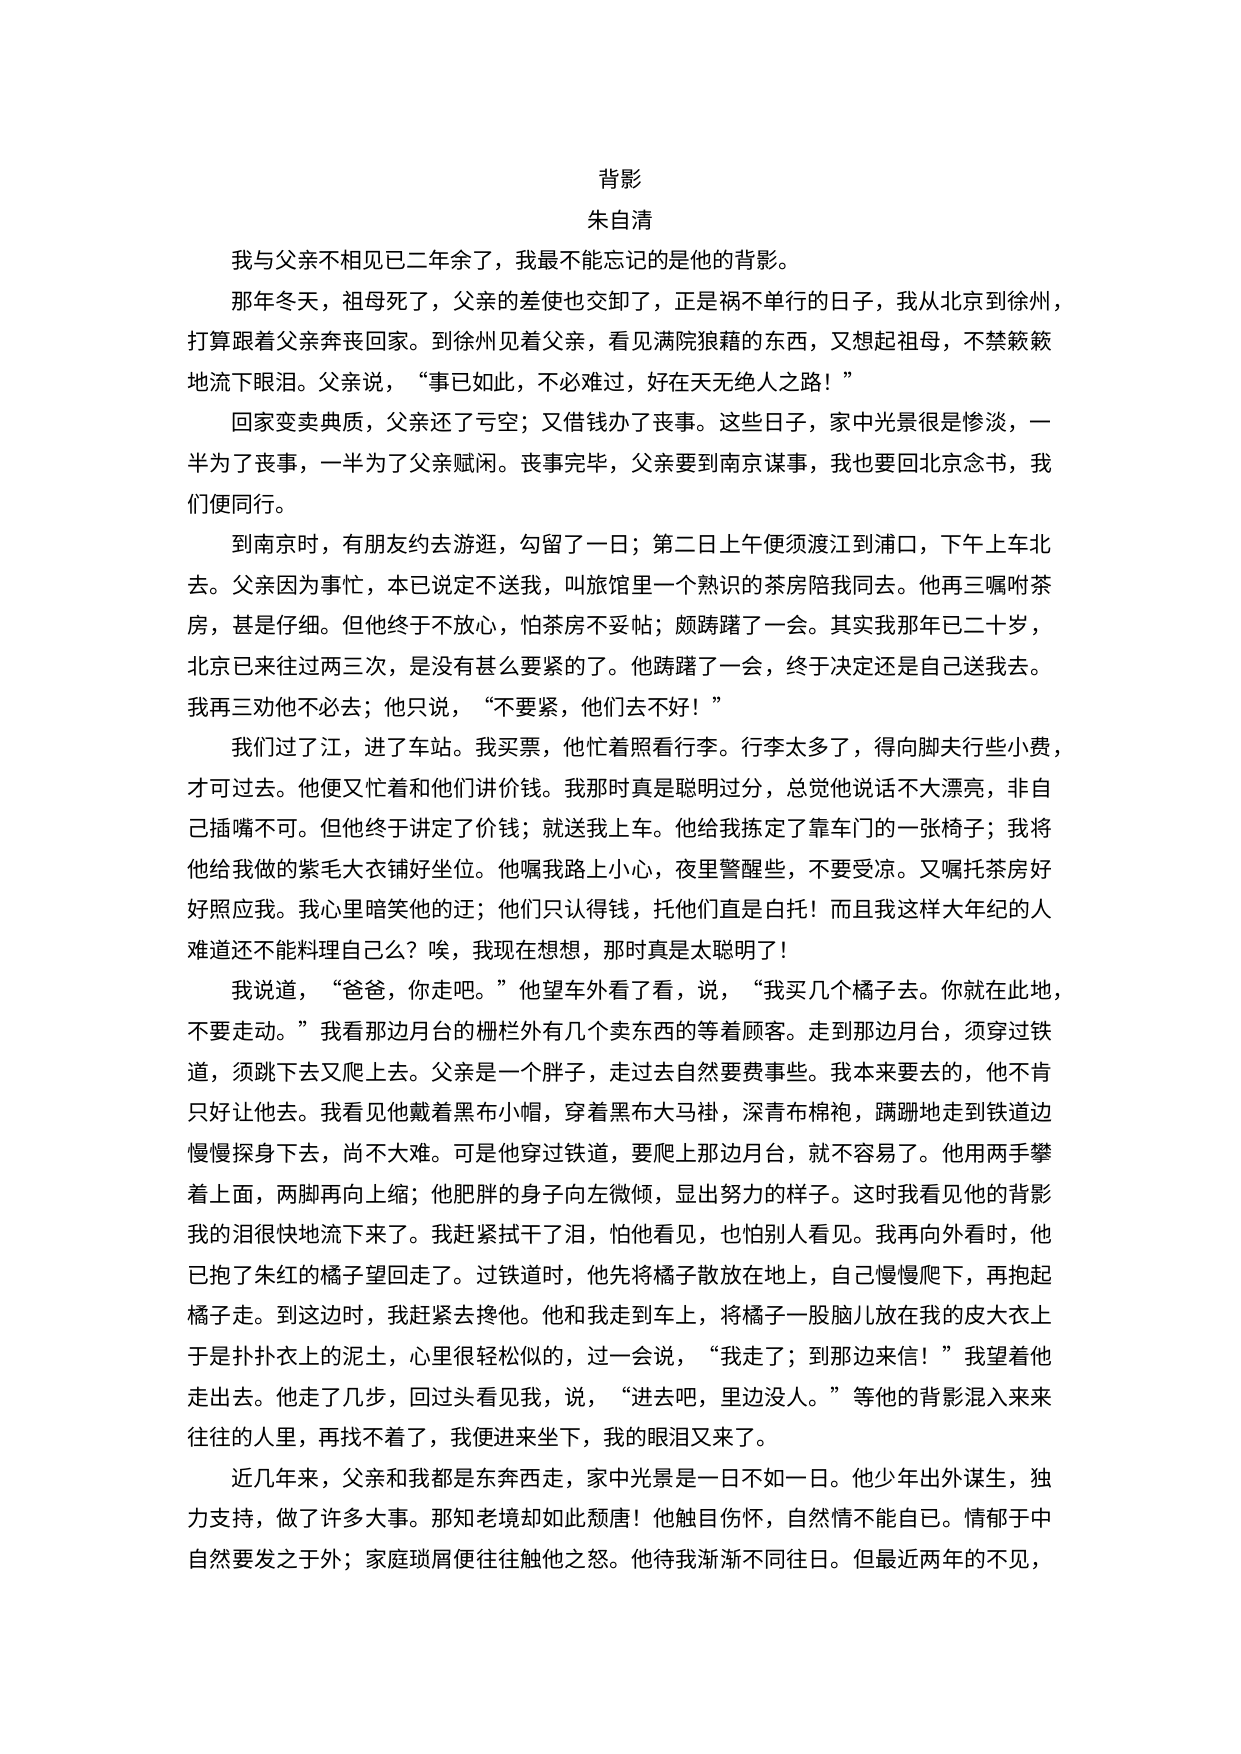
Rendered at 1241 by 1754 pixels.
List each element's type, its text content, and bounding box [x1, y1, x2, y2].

text 那年冬天，祖母死了，父亲的差使也交卸了，正是祸不单行的日子，我从北京到徐州，打算跟着父亲奔丧回家。到徐州见着父亲，看见满院狼藉的东西，又想起祖母，不禁簌簌地流下眼泪。父亲说，“事已如此，不必难过，好在天无绝人之路！” [187, 283, 1053, 397]
text 到南京时，有朋友约去游逛，勾留了一日；第二日上午便须渡江到浦口，下午上车北去。父亲因为事忙，本已说定不送我，叫旅馆里一个熟识的茶房陪我同去。他再三嘱咐茶房，甚是仔细。但他终于不放心，怕茶房不妥帖；颇踌躇了一会。其实我那年已二十岁，北京已来往过两三次，是没有甚么要紧的了。他踌躇了一会，终于决定还是自己送我去。我再三劝他不必去；他只说，“不要紧，他们去不好！” [187, 527, 1053, 722]
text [187, 1460, 1053, 1574]
text 我与父亲不相见已二年余了，我最不能忘记的是他的背影。 [187, 243, 1053, 275]
text 背影 [187, 162, 1053, 194]
text 回家变卖典质，父亲还了亏空；又借钱办了丧事。这些日子，家中光景很是惨淡，一半为了丧事，一半为了父亲赋闲。丧事完毕，父亲要到南京谋事，我也要回北京念书，我们便同行。 [187, 405, 1053, 519]
text 我们过了江，进了车站。我买票，他忙着照看行李。行李太多了，得向脚夫行些小费，才可过去。他便又忙着和他们讲价钱。我那时真是聪明过分，总觉他说话不大漂亮，非自己插嘴不可。但他终于讲定了价钱；就送我上车。他给我拣定了靠车门的一张椅子；我将他给我做的紫毛大衣铺好坐位。他嘱我路上小心，夜里警醒些，不要受凉。又嘱托茶房好好照应我。我心里暗笑他的迂；他们只认得钱，托他们直是白托！而且我这样大年纪的人，难道还不能料理自己么？唉，我现在想想，那时真是太聪明了！ [187, 729, 1053, 965]
text 朱自清 [187, 202, 1053, 235]
text 我说道，“爸爸，你走吧。”他望车外看了看，说，“我买几个橘子去。你就在此地，不要走动。”我看那边月台的栅栏外有几个卖东西的等着顾客。走到那边月台，须穿过铁道，须跳下去又爬上去。父亲是一个胖子，走过去自然要费事些。我本来要去的，他不肯，只好让他去。我看见他戴着黑布小帽，穿着黑布大马褂，深青布棉袍，蹒跚地走到铁道边，慢慢探身下去，尚不大难。可是他穿过铁道，要爬上那边月台，就不容易了。他用两手攀着上面，两脚再向上缩；他肥胖的身子向左微倾，显出努力的样子。这时我看见他的背影，我的泪很快地流下来了。我赶紧拭干了泪，怕他看见，也怕别人看见。我再向外看时，他已抱了朱红的橘子望回走了。过铁道时，他先将橘子散放在地上，自己慢慢爬下，再抱起橘子走。到这边时，我赶紧去搀他。他和我走到车上，将橘子一股脑儿放在我的皮大衣上。于是扑扑衣上的泥土，心里很轻松似的，过一会说，“我走了；到那边来信！”我望着他走出去。他走了几步，回过头看见我，说，“进去吧，里边没人。”等他的背影混入来来往往的人里，再找不着了，我便进来坐下，我的眼泪又来了。 [187, 973, 1053, 1452]
